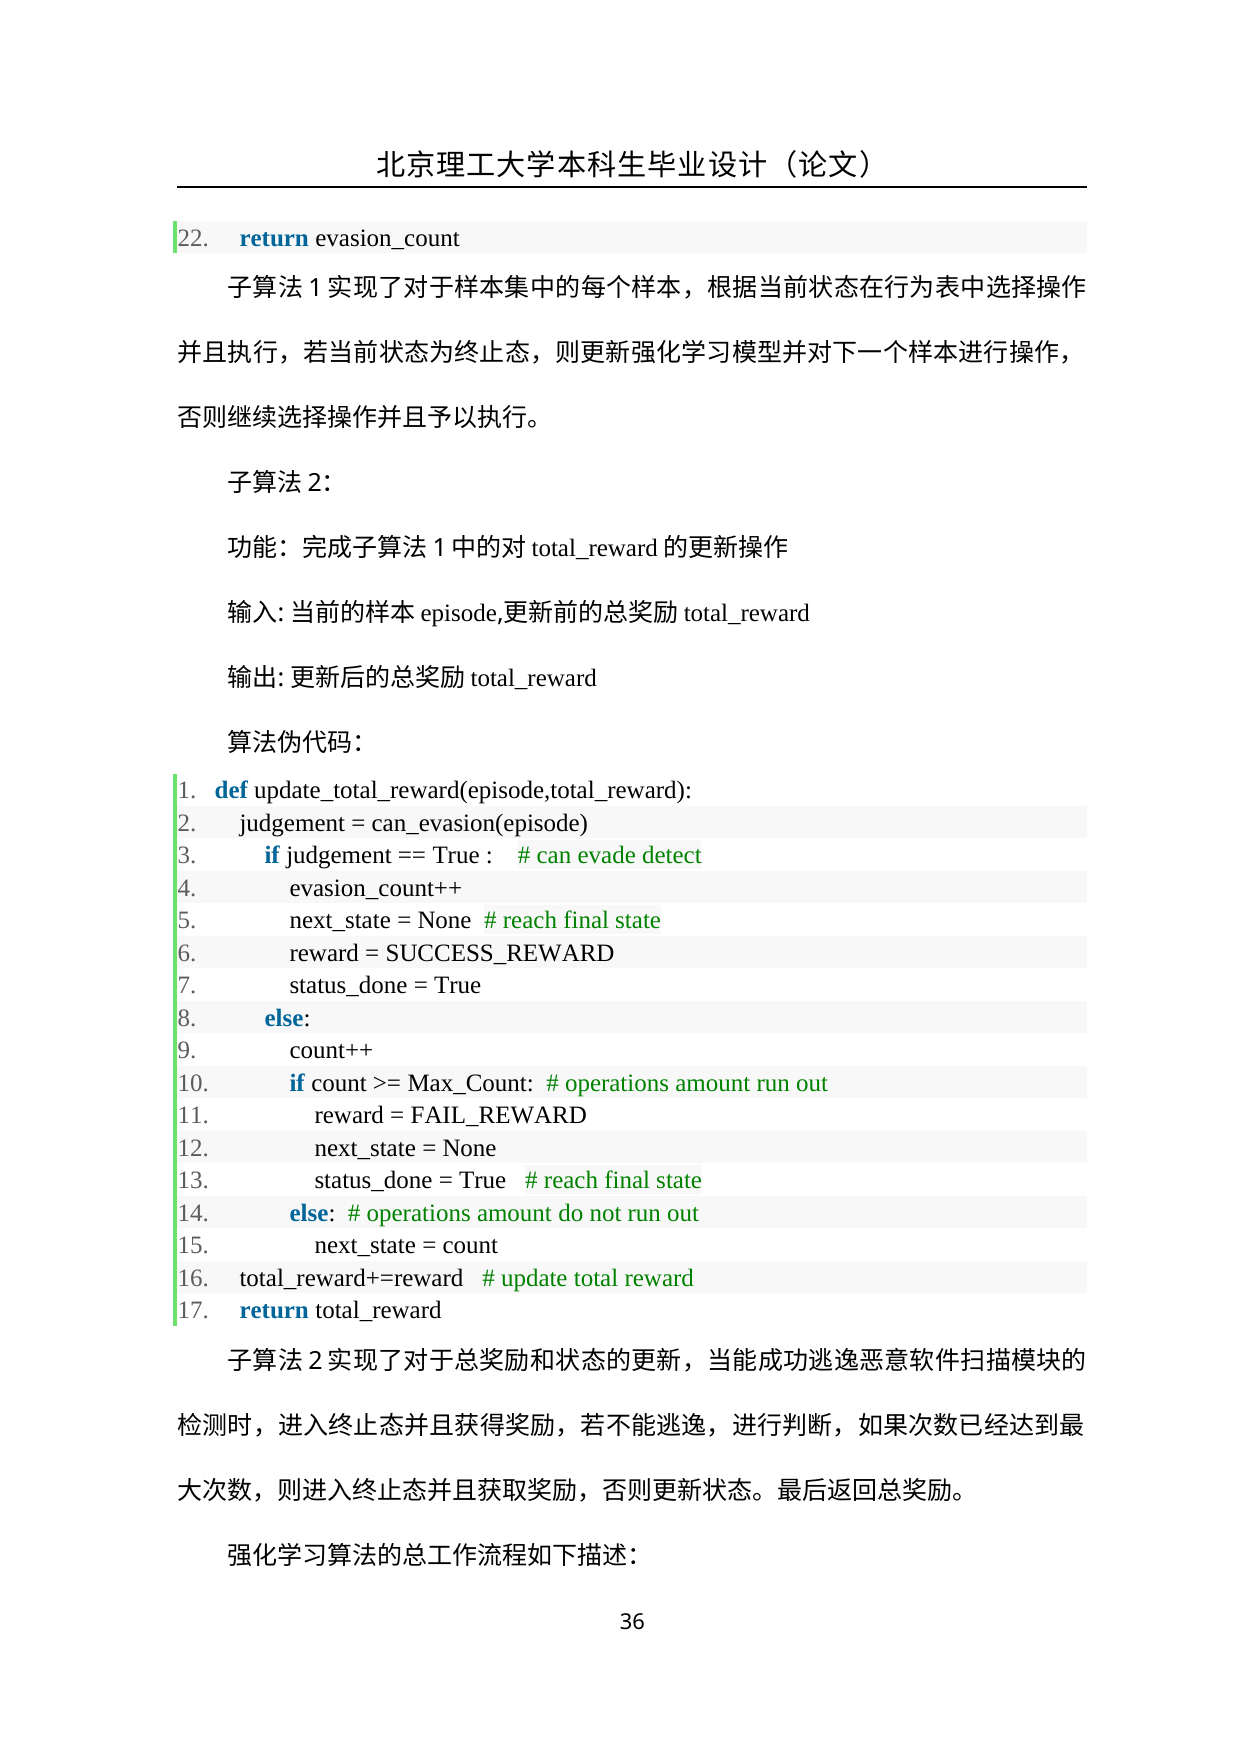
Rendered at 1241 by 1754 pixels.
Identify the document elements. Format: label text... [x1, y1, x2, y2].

text 子算法2： [177, 448, 1087, 513]
list reward = SUCCESS_REWARD [177, 936, 1087, 968]
text 输入: 当前的样本episode,更新前的总奖励total_reward [177, 578, 1087, 643]
list if judgement == True : # can evade detect [177, 838, 1087, 871]
text 功能：完成子算法1中的对total_reward的更新操作 [177, 513, 1087, 578]
list status_done = True # reach final state [177, 1163, 1087, 1196]
list count++ [177, 1033, 1087, 1066]
text 子算法2实现了对于总奖励和状态的更新，当能成功逃逸恶意软件扫描模块的检测时，进入终止态并且获得奖励，若不能逃逸，进行判断，如果次数已经达到最大次数，则进入终止态并且获取奖励，否则更新状态。最后返回总奖励。 [177, 1326, 1087, 1521]
text 算法伪代码： [177, 708, 1087, 773]
list def update_total_reward(episode,total_reward): [177, 773, 1087, 806]
list next_state = None [177, 1131, 1087, 1163]
list evasion_count++ [177, 871, 1087, 903]
list next_state = None # reach final state [177, 903, 1087, 936]
list judgement = can_evasion(episode) [177, 806, 1087, 838]
list return total_reward [177, 1293, 1087, 1326]
list if count >= Max_Count: # operations amount run out [177, 1066, 1087, 1098]
list else: [177, 1001, 1087, 1033]
list else: # operations amount do not run out [177, 1196, 1087, 1228]
list status_done = True [177, 968, 1087, 1001]
list reward = FAIL_REWARD [177, 1098, 1087, 1131]
list next_state = count [177, 1228, 1087, 1261]
list total_reward+=reward # update total reward [177, 1261, 1087, 1293]
text 输出: 更新后的总奖励total_reward [177, 643, 1087, 708]
text 子算法1实现了对于样本集中的每个样本，根据当前状态在行为表中选择操作并且执行，若当前状态为终止态，则更新强化学习模型并对下一个样本进行操作，否则继续选择操作并且予以执行。 [177, 253, 1087, 448]
list return evasion_count [177, 221, 1087, 253]
text 强化学习算法的总工作流程如下描述： [177, 1521, 1087, 1586]
